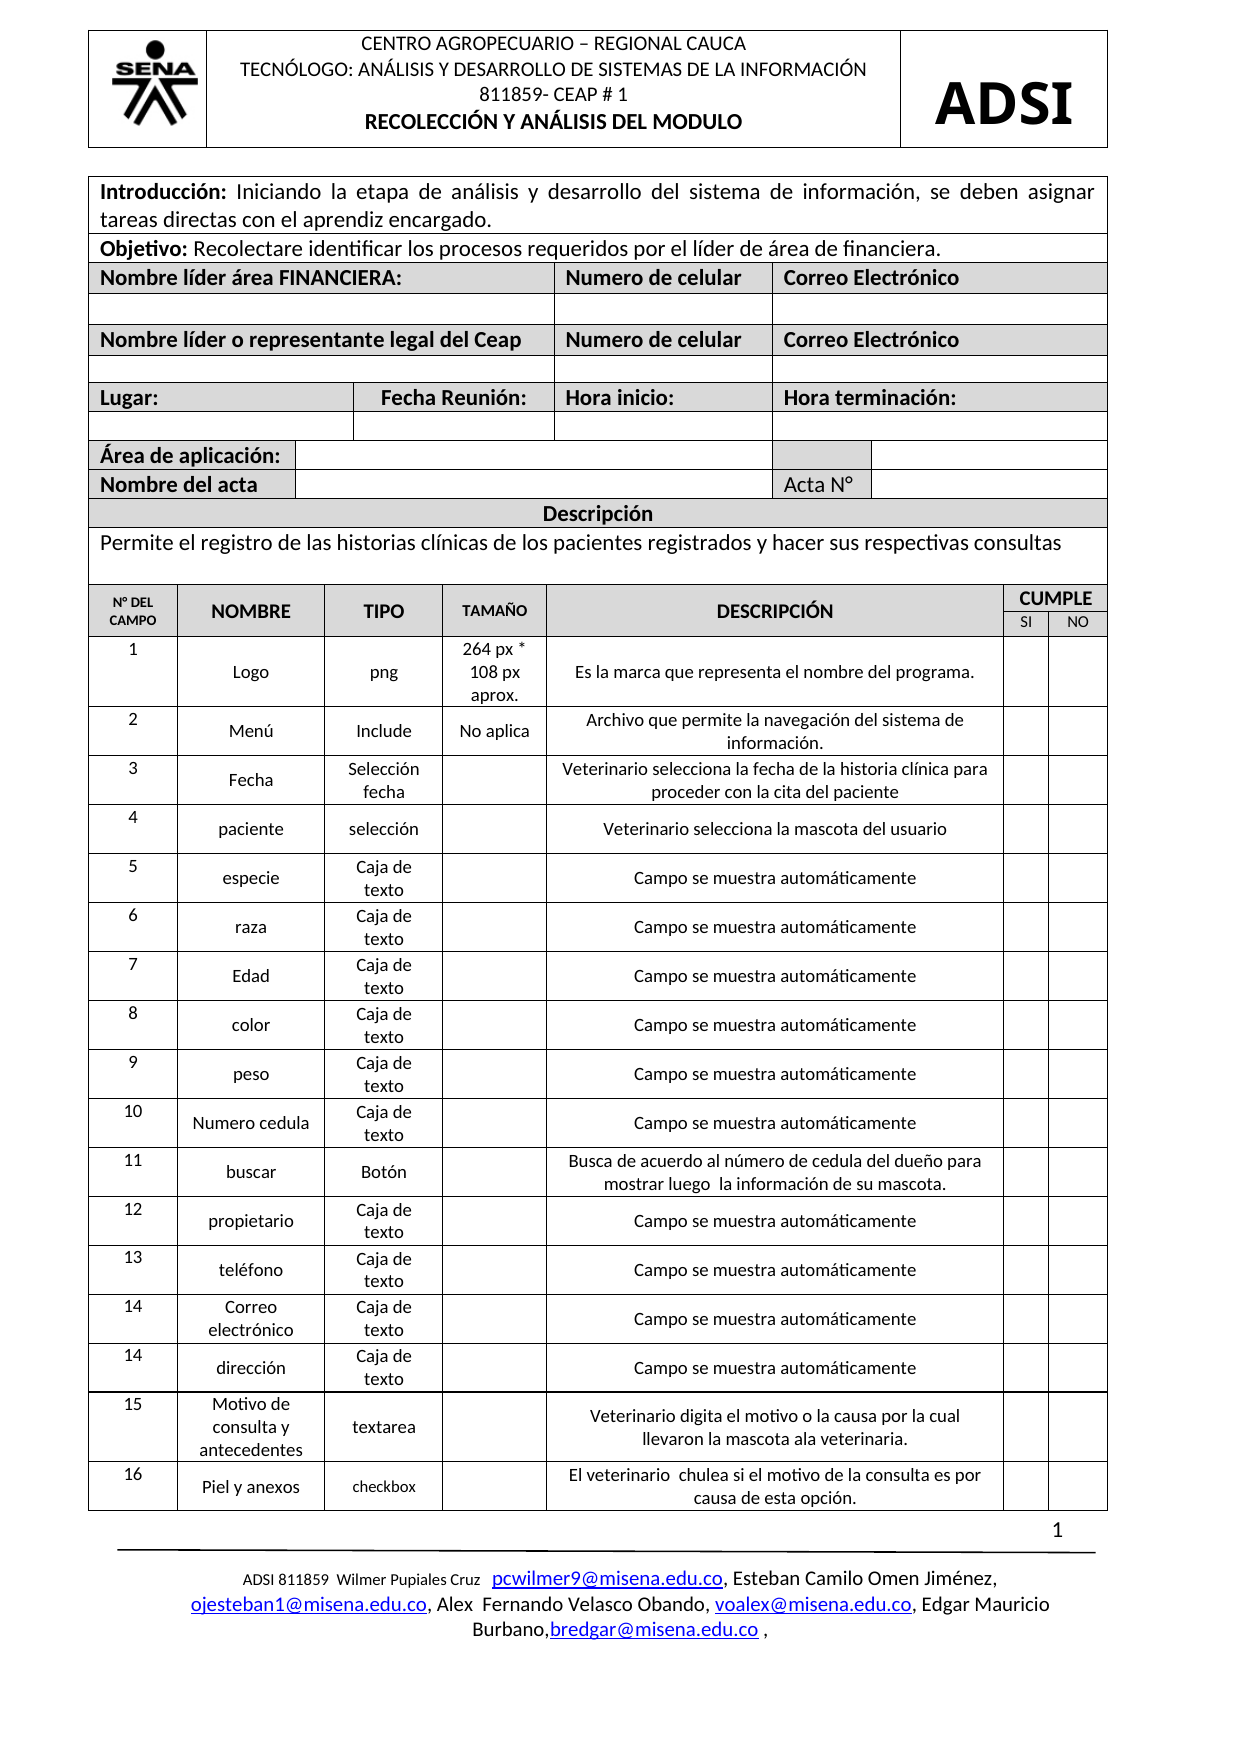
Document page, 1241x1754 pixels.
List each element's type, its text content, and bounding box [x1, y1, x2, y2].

table_cell Lugar: [89, 383, 353, 411]
table_cell Caja de texto [325, 1050, 442, 1098]
table_cell Campo se muestra automáticamente [547, 1197, 1003, 1244]
table_cell [773, 294, 1107, 324]
table_cell No aplica [443, 707, 546, 755]
table_cell Piel y anexos [178, 1462, 324, 1510]
table_cell 11 [89, 1148, 177, 1196]
table_cell Numero de celular [555, 325, 772, 355]
table_cell Numero cedula [178, 1099, 324, 1147]
table_cell [443, 952, 546, 1000]
table_cell 2 [89, 707, 177, 755]
table_cell 15 [89, 1393, 177, 1461]
table_cell N° DEL CAMPO [89, 585, 177, 636]
table_cell [1004, 1197, 1048, 1244]
table_cell [443, 756, 546, 804]
table_cell [1004, 1295, 1048, 1342]
table_cell Campo se muestra automáticamente [547, 1050, 1003, 1098]
table_cell [443, 1099, 546, 1147]
table_cell [1049, 854, 1107, 902]
table_cell [1049, 1344, 1107, 1391]
table_cell 6 [89, 903, 177, 951]
table_cell textarea [325, 1393, 442, 1461]
table_cell [89, 412, 353, 440]
table_cell [443, 1001, 546, 1049]
table_cell Caja de texto [325, 854, 442, 902]
table_cell [89, 356, 554, 382]
table_cell dirección [178, 1344, 324, 1391]
table_cell [1004, 1393, 1048, 1461]
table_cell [547, 1462, 1003, 1510]
table_cell 13 [89, 1246, 177, 1293]
table_cell 10 [89, 1099, 177, 1147]
table_cell 4 [89, 805, 177, 853]
table_cell paciente [178, 805, 324, 853]
table_cell [89, 294, 554, 324]
table_cell Campo se muestra automáticamente [547, 1099, 1003, 1147]
table_cell [872, 441, 1107, 469]
table_cell [443, 1050, 546, 1098]
table_cell Caja de texto [325, 1246, 442, 1293]
table_cell png [325, 637, 442, 706]
table_cell [1049, 1197, 1107, 1244]
table_cell [443, 1295, 546, 1342]
table_cell propietario [178, 1197, 324, 1244]
table_cell [1004, 854, 1048, 902]
table_cell Selección fecha [325, 756, 442, 804]
table_cell 1 [89, 637, 177, 706]
table_cell Veterinario selecciona la fecha de la historia clínica para proceder con la cita del paciente [547, 756, 1003, 804]
table_cell Correo Electrónico [773, 263, 1107, 293]
table_cell [1004, 1001, 1048, 1049]
table_cell [443, 1197, 546, 1244]
table_cell peso [178, 1050, 324, 1098]
table_cell 8 [89, 1001, 177, 1049]
table_cell [443, 1148, 546, 1196]
table_cell 9 [89, 1050, 177, 1098]
table_cell Campo se muestra automáticamente [547, 1295, 1003, 1342]
table_cell Área de aplicación: [89, 441, 295, 469]
table_cell Fecha [178, 756, 324, 804]
table_cell Campo se muestra automáticamente [547, 952, 1003, 1000]
table_cell [555, 294, 772, 324]
table_cell Veterinario selecciona la mascota del usuario [547, 805, 1003, 853]
table_cell [1049, 707, 1107, 755]
table_cell Logo [178, 637, 324, 706]
table_cell [1049, 903, 1107, 951]
table_cell 16 [89, 1462, 177, 1510]
table_cell [1004, 1246, 1048, 1293]
table_cell Include [325, 707, 442, 755]
table_cell [1049, 756, 1107, 804]
table_cell [1049, 1050, 1107, 1098]
table_cell 12 [89, 1197, 177, 1244]
table_cell Campo se muestra automáticamente [547, 1001, 1003, 1049]
table_cell Campo se muestra automáticamente [547, 1344, 1003, 1391]
table_cell SI [1004, 612, 1048, 636]
table_cell 264 px * 108 px aprox. [443, 637, 546, 706]
table_cell Caja de texto [325, 903, 442, 951]
table_cell Nombre del acta [89, 470, 295, 498]
table_header Introducción: Iniciando la etapa de análisis y desarrollo del sistema de información, se deben asignar tareas directas con el aprendiz encargado. [89, 177, 1107, 233]
table_cell [443, 1462, 546, 1510]
table_cell [443, 1393, 546, 1461]
table_cell 7 [89, 952, 177, 1000]
table_cell [443, 903, 546, 951]
table_cell 14 [89, 1295, 177, 1342]
table_cell [773, 412, 1107, 440]
table_cell Descripción [89, 499, 1107, 527]
table_cell [443, 805, 546, 853]
table_cell Correo electrónico [178, 1295, 324, 1342]
table_cell NOMBRE [178, 585, 324, 636]
table_cell [872, 470, 1107, 498]
table_cell teléfono [178, 1246, 324, 1293]
table_cell Caja de texto [325, 1197, 442, 1244]
table_cell Hora inicio: [555, 383, 772, 411]
picture [110, 37, 200, 129]
table_cell [1004, 637, 1048, 706]
table_cell Numero de celular [555, 263, 772, 293]
table_cell Es la marca que representa el nombre del programa. [547, 637, 1003, 706]
table_cell [1004, 805, 1048, 853]
table_cell 3 [89, 756, 177, 804]
table_cell TIPO [325, 585, 442, 636]
table_cell especie [178, 854, 324, 902]
table_cell [1004, 1344, 1048, 1391]
table_cell Correo Electrónico [773, 325, 1107, 355]
table_cell [296, 441, 772, 469]
table_cell [1004, 1050, 1048, 1098]
table_cell [354, 412, 554, 440]
table_cell Hora terminación: [773, 383, 1107, 411]
table_cell checkbox [325, 1462, 442, 1510]
table_cell [1049, 1246, 1107, 1293]
table_cell Motivo de consulta y antecedentes [178, 1393, 324, 1461]
table_cell color [178, 1001, 324, 1049]
table_cell [1049, 1148, 1107, 1196]
table_cell Acta N° [773, 470, 871, 498]
table_cell [555, 412, 772, 440]
table_cell Nombre líder área FINANCIERA: [89, 263, 554, 293]
table_cell [773, 441, 871, 469]
table_cell Botón [325, 1148, 442, 1196]
table_cell Veterinario digita el motivo o la causa por la cual llevaron la mascota ala veterinaria. [547, 1393, 1003, 1461]
table_cell Campo se muestra automáticamente [547, 854, 1003, 902]
table_cell Campo se muestra automáticamente [547, 903, 1003, 951]
table_cell [1004, 1148, 1048, 1196]
table_cell TAMAÑO [443, 585, 546, 636]
table_cell [443, 1344, 546, 1391]
table_cell [1049, 1001, 1107, 1049]
table_cell Caja de texto [325, 1001, 442, 1049]
table_cell Archivo que permite la navegación del sistema de información. [547, 707, 1003, 755]
table_cell Nombre líder o representante legal del Ceap [89, 325, 554, 355]
table_cell [1049, 1393, 1107, 1461]
table_cell Caja de texto [325, 1295, 442, 1342]
table_cell NO [1049, 612, 1107, 636]
table_cell [773, 356, 1107, 382]
table_cell Caja de texto [325, 952, 442, 1000]
table_cell [1049, 1295, 1107, 1342]
table_cell Edad [178, 952, 324, 1000]
table_cell selección [325, 805, 442, 853]
table_cell 14 [89, 1344, 177, 1391]
table_cell DESCRIPCIÓN [547, 585, 1003, 636]
table_cell [1004, 707, 1048, 755]
table_cell Objetivo: Recolectare identificar los procesos requeridos por el líder de área de financiera. [89, 234, 1107, 262]
table_cell [1004, 1462, 1048, 1510]
table_cell Campo se muestra automáticamente [547, 1246, 1003, 1293]
table_cell [1004, 903, 1048, 951]
table_cell [1004, 1099, 1048, 1147]
table_cell Fecha Reunión: [354, 383, 554, 411]
table_cell CUMPLE [1004, 585, 1107, 611]
table_cell [296, 470, 772, 498]
table_cell [1049, 1462, 1107, 1510]
table_cell Caja de texto [325, 1099, 442, 1147]
table_cell Busca de acuerdo al número de cedula del dueño para mostrar luego la información de su mascota. [547, 1148, 1003, 1196]
table_cell Caja de texto [325, 1344, 442, 1391]
table_cell [555, 356, 772, 382]
table_cell Permite el registro de las historias clínicas de los pacientes registrados y hacer sus respectivas consultas [89, 528, 1107, 584]
table_cell [1049, 637, 1107, 706]
table_cell [1049, 805, 1107, 853]
table_cell [443, 854, 546, 902]
table_cell 5 [89, 854, 177, 902]
table_cell raza [178, 903, 324, 951]
table_cell buscar [178, 1148, 324, 1196]
table_cell [1049, 952, 1107, 1000]
table_cell [443, 1246, 546, 1293]
table_cell [1049, 1099, 1107, 1147]
table_cell [1004, 952, 1048, 1000]
table_cell [1004, 756, 1048, 804]
table_cell Menú [178, 707, 324, 755]
